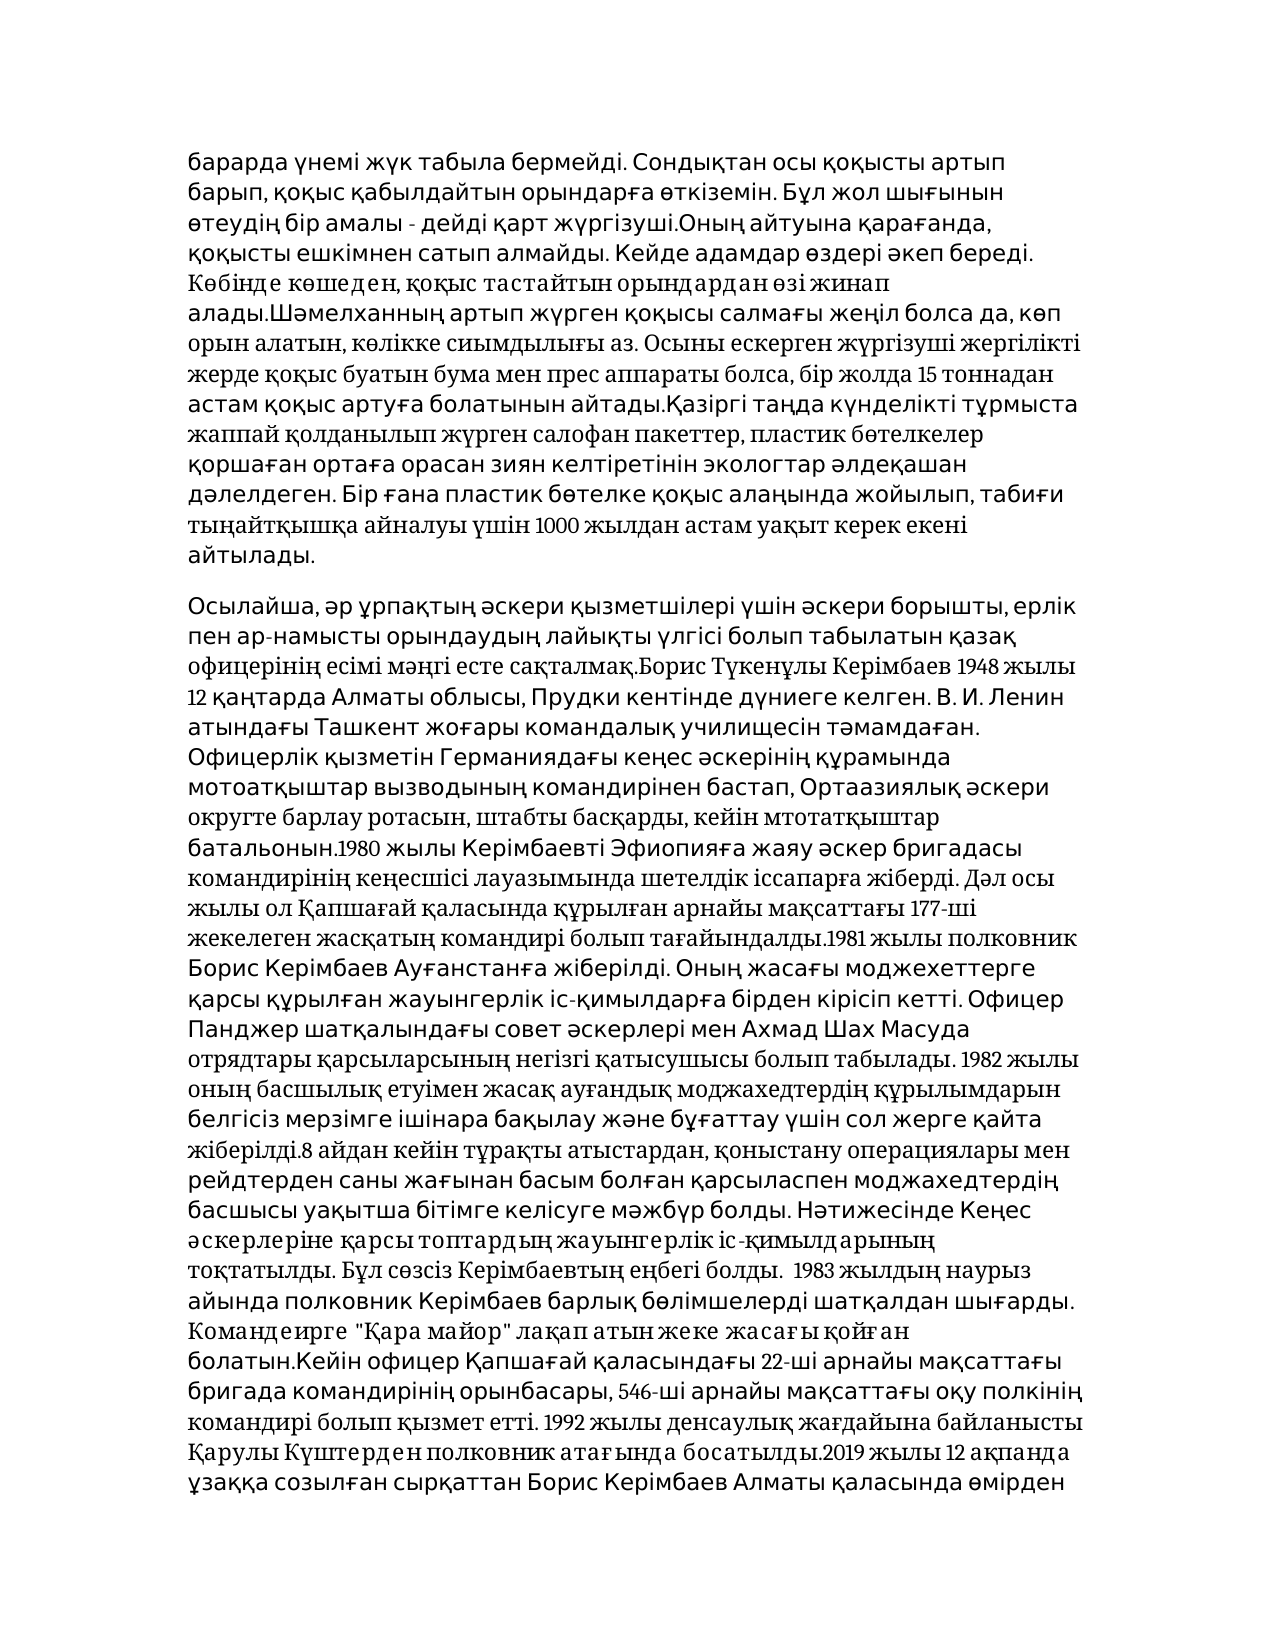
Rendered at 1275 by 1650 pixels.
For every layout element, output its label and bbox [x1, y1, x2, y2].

text [187, 150, 1087, 569]
text [187, 594, 1087, 1496]
